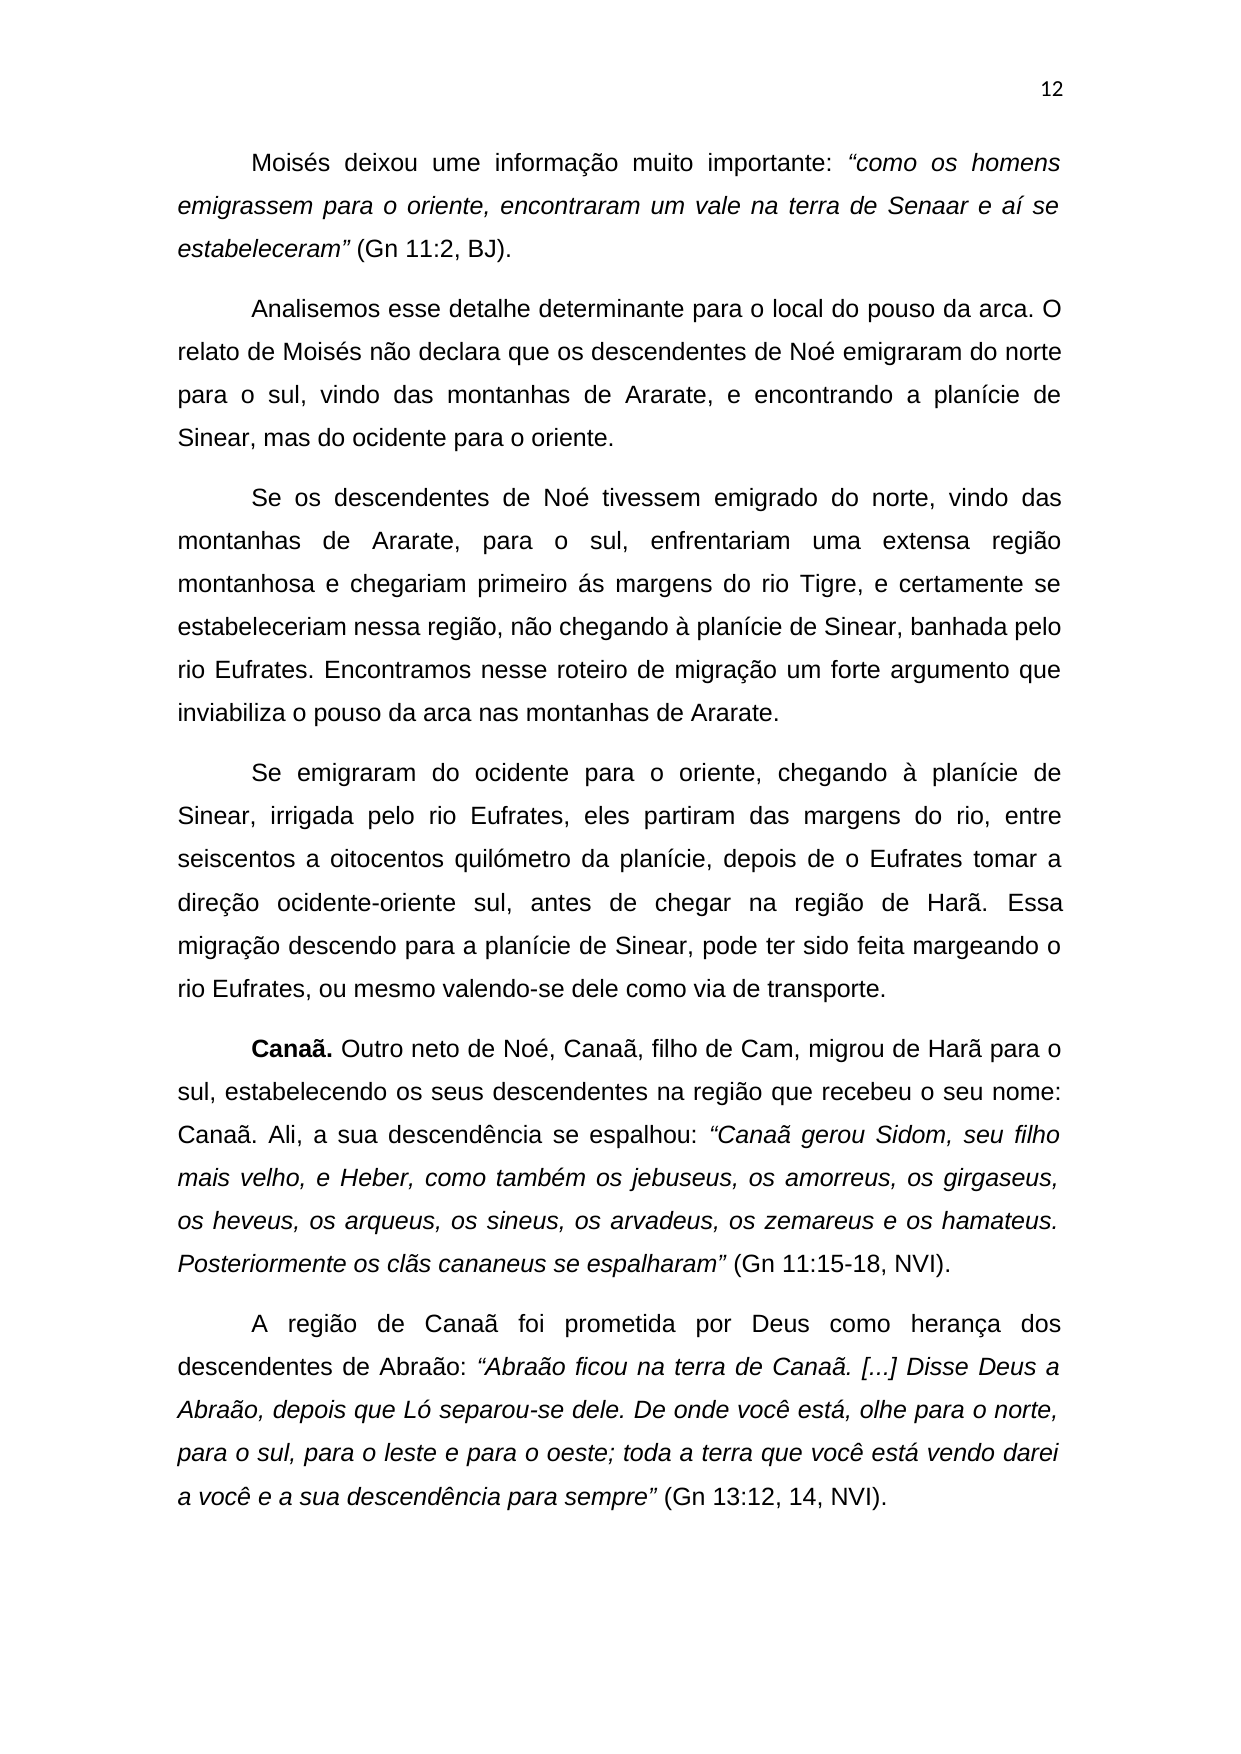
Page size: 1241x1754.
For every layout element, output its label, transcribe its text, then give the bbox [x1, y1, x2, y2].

text Analisemos esse detalhe determinante para o local do pouso da arca. O relato de Moisés não declara que os descendentes de Noé emigraram do norte para o sul, vindo das montanhas de Ararate, e encontrando a planície de Sinear, mas do ocidente para o oriente. [177, 294, 1063, 452]
text Canaã. Outro neto de Noé, Canaã, filho de Cam, migrou de Harã para o sul, estabelecendo os seus descendentes na região que recebeu o seu nome: Canaã. Ali, a sua descendência se espalhou: “Canaã gerou Sidom, seu filho mais velho, e Heber, como também os jebuseus, os amorreus, os girgaseus, os heveus, os arqueus, os sineus, os arvadeus, os zemareus e os hamateus. Posteriormente os clãs cananeus se espalharam” (Gn 11:15-18, NVI). [177, 1034, 1063, 1278]
text Se os descendentes de Noé tivessem emigrado do norte, vindo das montanhas de Ararate, para o sul, enfrentariam uma extensa região montanhosa e chegariam primeiro ás margens do rio Tigre, e certamente se estabeleceriam nessa região, não chegando à planície de Sinear, banhada pelo rio Eufrates. Encontramos nesse roteiro de migração um forte argumento que inviabiliza o pouso da arca nas montanhas de Ararate. [177, 483, 1063, 727]
text Moisés deixou ume informação muito importante: “como os homens emigrassem para o oriente, encontraram um vale na terra de Senaar e aí se estabeleceram” (Gn 11:2, BJ). [177, 148, 1063, 263]
text Se emigraram do ocidente para o oriente, chegando à planície de Sinear, irrigada pelo rio Eufrates, eles partiram das margens do rio, entre seiscentos a oitocentos quilómetro da planície, depois de o Eufrates tomar a direção ocidente-oriente sul, antes de chegar na região de Harã. Essa migração descendo para a planície de Sinear, pode ter sido feita margeando o rio Eufrates, ou mesmo valendo-se dele como via de transporte. [177, 758, 1063, 1003]
text A região de Canaã foi prometida por Deus como herança dos descendentes de Abraão: “Abraão ficou na terra de Canaã. [...] Disse Deus a Abraão, depois que Ló separou-se dele. De onde você está, olhe para o norte, para o sul, para o leste e para o oeste; toda a terra que você está vendo darei a você e a sua descendência para sempre” (Gn 13:12, 14, NVI). [177, 1309, 1063, 1510]
